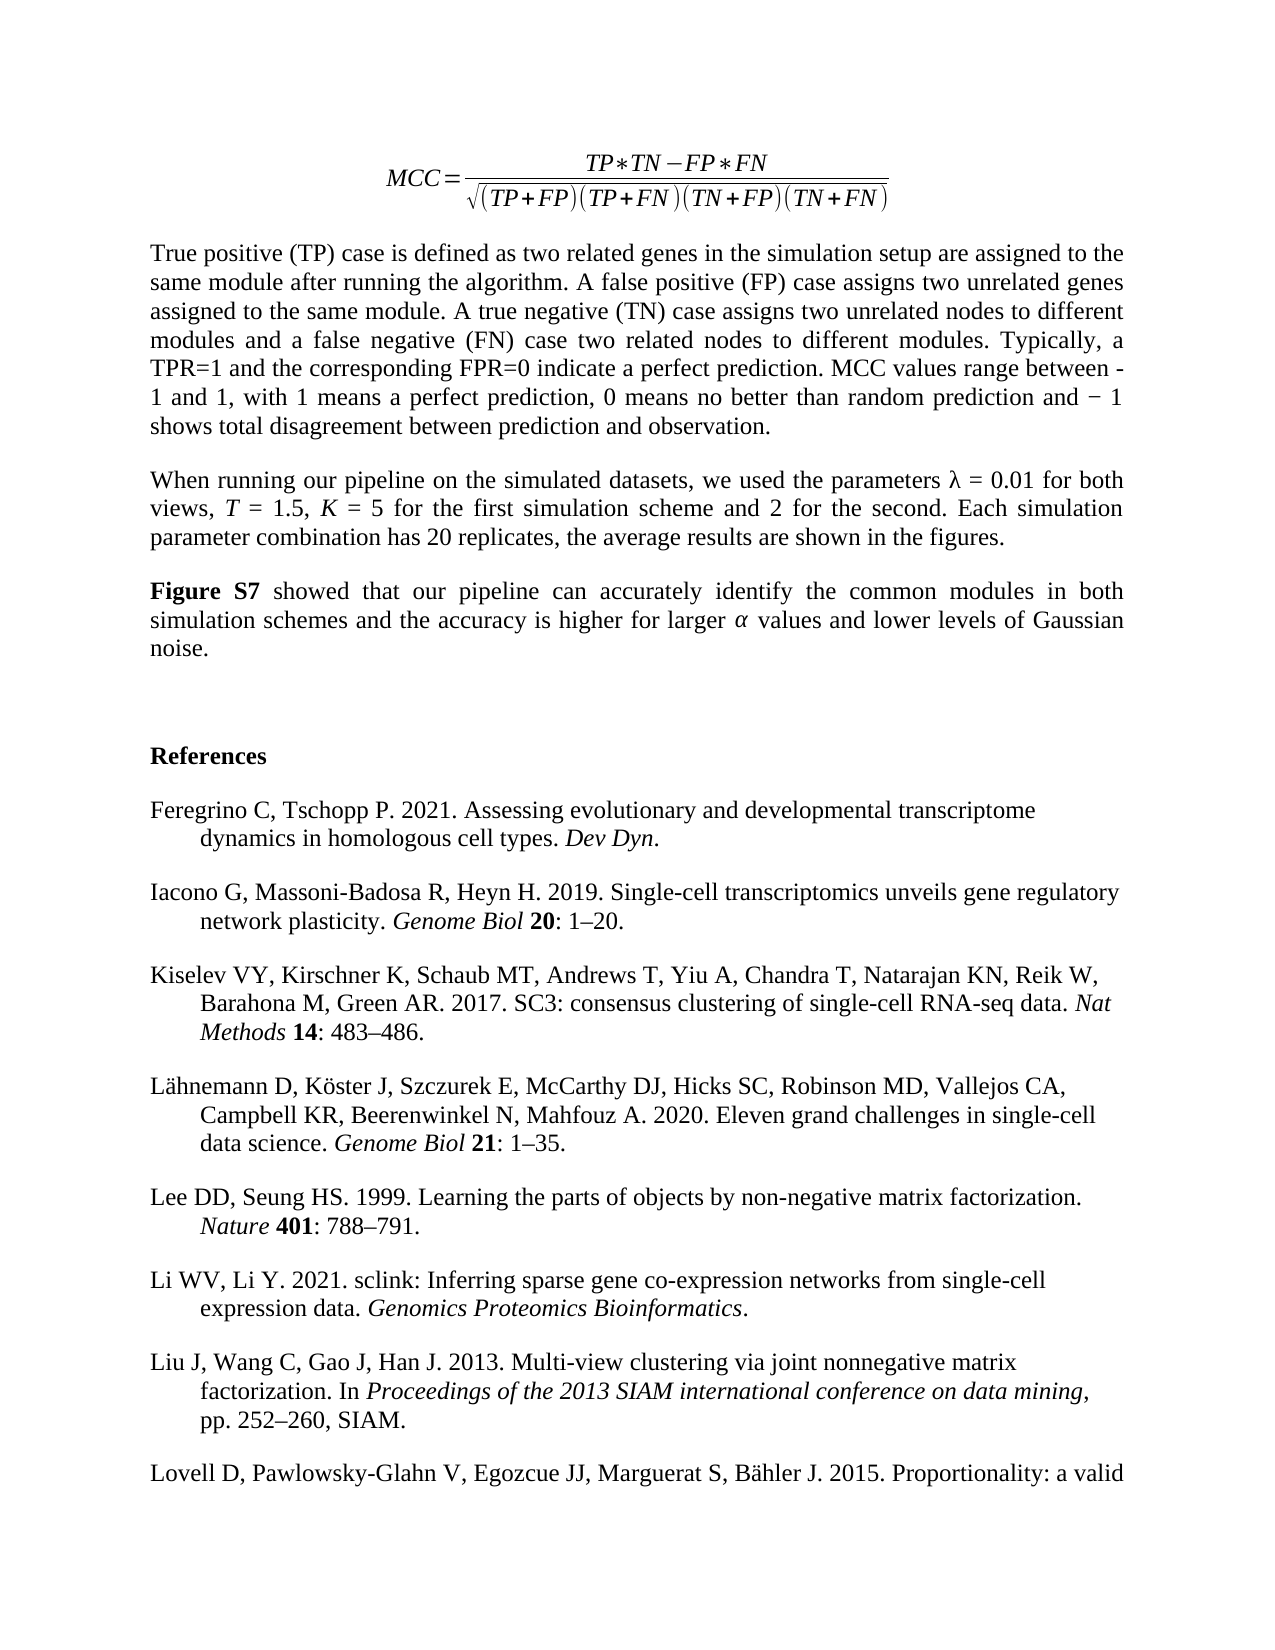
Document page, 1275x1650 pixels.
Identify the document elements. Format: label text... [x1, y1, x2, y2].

text Li WV, Li Y. 2021. sclink: Inferring sparse gene co-expression networks from single-cell expression data. Genomics Proteomics Bioinformatics. [150, 1265, 1125, 1322]
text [150, 1458, 1125, 1487]
text Kiselev VY, Kirschner K, Schaub MT, Andrews T, Yiu A, Chandra T, Natarajan KN, Reik W, Barahona M, Green AR. 2017. SC3: consensus clustering of single-cell RNA-seq data. Nat Methods 14: 483–486. [150, 960, 1125, 1046]
text Figure S7 showed that our pipeline can accurately identify the common modules in both simulation schemes and the accuracy is higher for larger values and lower levels of Gaussian noise. [150, 576, 1125, 662]
text Lähnemann D, Köster J, Szczurek E, McCarthy DJ, Hicks SC, Robinson MD, Vallejos CA, Campbell KR, Beerenwinkel N, Mahfouz A. 2020. Eleven grand challenges in single-cell data science. Genome Biol 21: 1–35. [150, 1071, 1125, 1157]
text Liu J, Wang C, Gao J, Han J. 2013. Multi-view clustering via joint nonnegative matrix factorization. In Proceedings of the 2013 SIAM international conference on data mining, pp. 252–260, SIAM. [150, 1347, 1125, 1433]
text References [150, 741, 1125, 770]
text When running our pipeline on the simulated datasets, we used the parameters λ = 0.01 for both views, T = 1.5, K = 5 for the first simulation scheme and 2 for the second. Each simulation parameter combination has 20 replicates, the average results are shown in the figures. [150, 465, 1125, 551]
text Feregrino C, Tschopp P. 2021. Assessing evolutionary and developmental transcriptome dynamics in homologous cell types. Dev Dyn. [150, 795, 1125, 852]
text Iacono G, Massoni-Badosa R, Heyn H. 2019. Single-cell transcriptomics unveils gene regulatory network plasticity. Genome Biol 20: 1–20. [150, 877, 1125, 935]
text Lee DD, Seung HS. 1999. Learning the parts of objects by non-negative matrix factorization. Nature 401: 788–791. [150, 1182, 1125, 1240]
